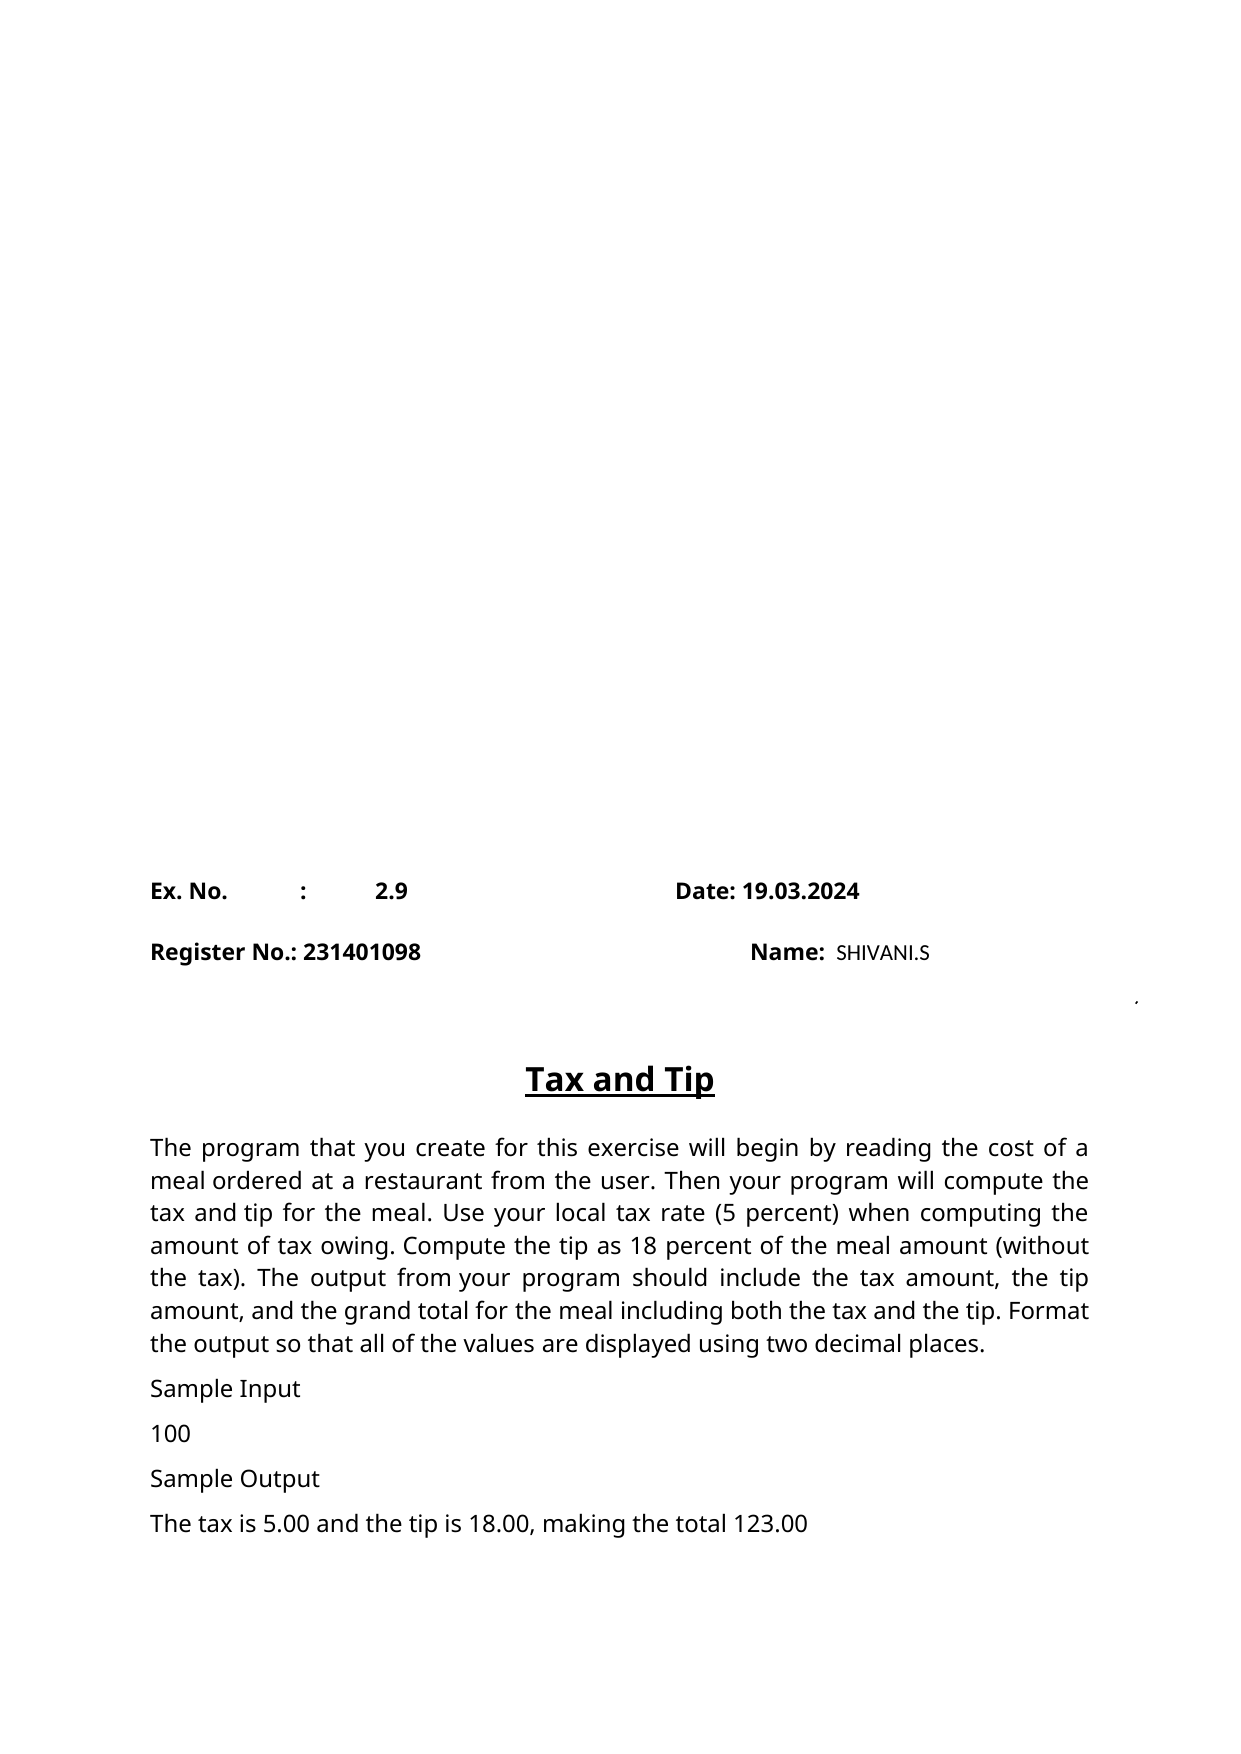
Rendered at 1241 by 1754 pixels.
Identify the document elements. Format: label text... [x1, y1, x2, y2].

text Sample Output [150, 1462, 1090, 1494]
text Register No.: 231401098 Name: SHIVANI.S [150, 935, 1090, 967]
text The program that you create for this exercise will begin by reading the cost of a meal ordered at a restaurant from the user. Then your program will compute the tax and tip for the meal. Use your local tax rate (5 percent) when computing the amount of tax owing. Compute the tip as 18 percent of the meal amount (without the tax). The output from your program should include the tax amount, the tip amount, and the grand total for the meal including both the tax and the tip. Format the output so that all of the values are displayed using two decimal places. [150, 1131, 1090, 1359]
text The tax is 5.00 and the tip is 18.00, making the total 123.00 [150, 1507, 1090, 1539]
text 100 [150, 1417, 1090, 1449]
text Ex. No. : 2.9 Date: 19.03.2024 [150, 875, 1090, 906]
text Sample Input [150, 1372, 1090, 1404]
text Tax and Tip [150, 1056, 1090, 1102]
